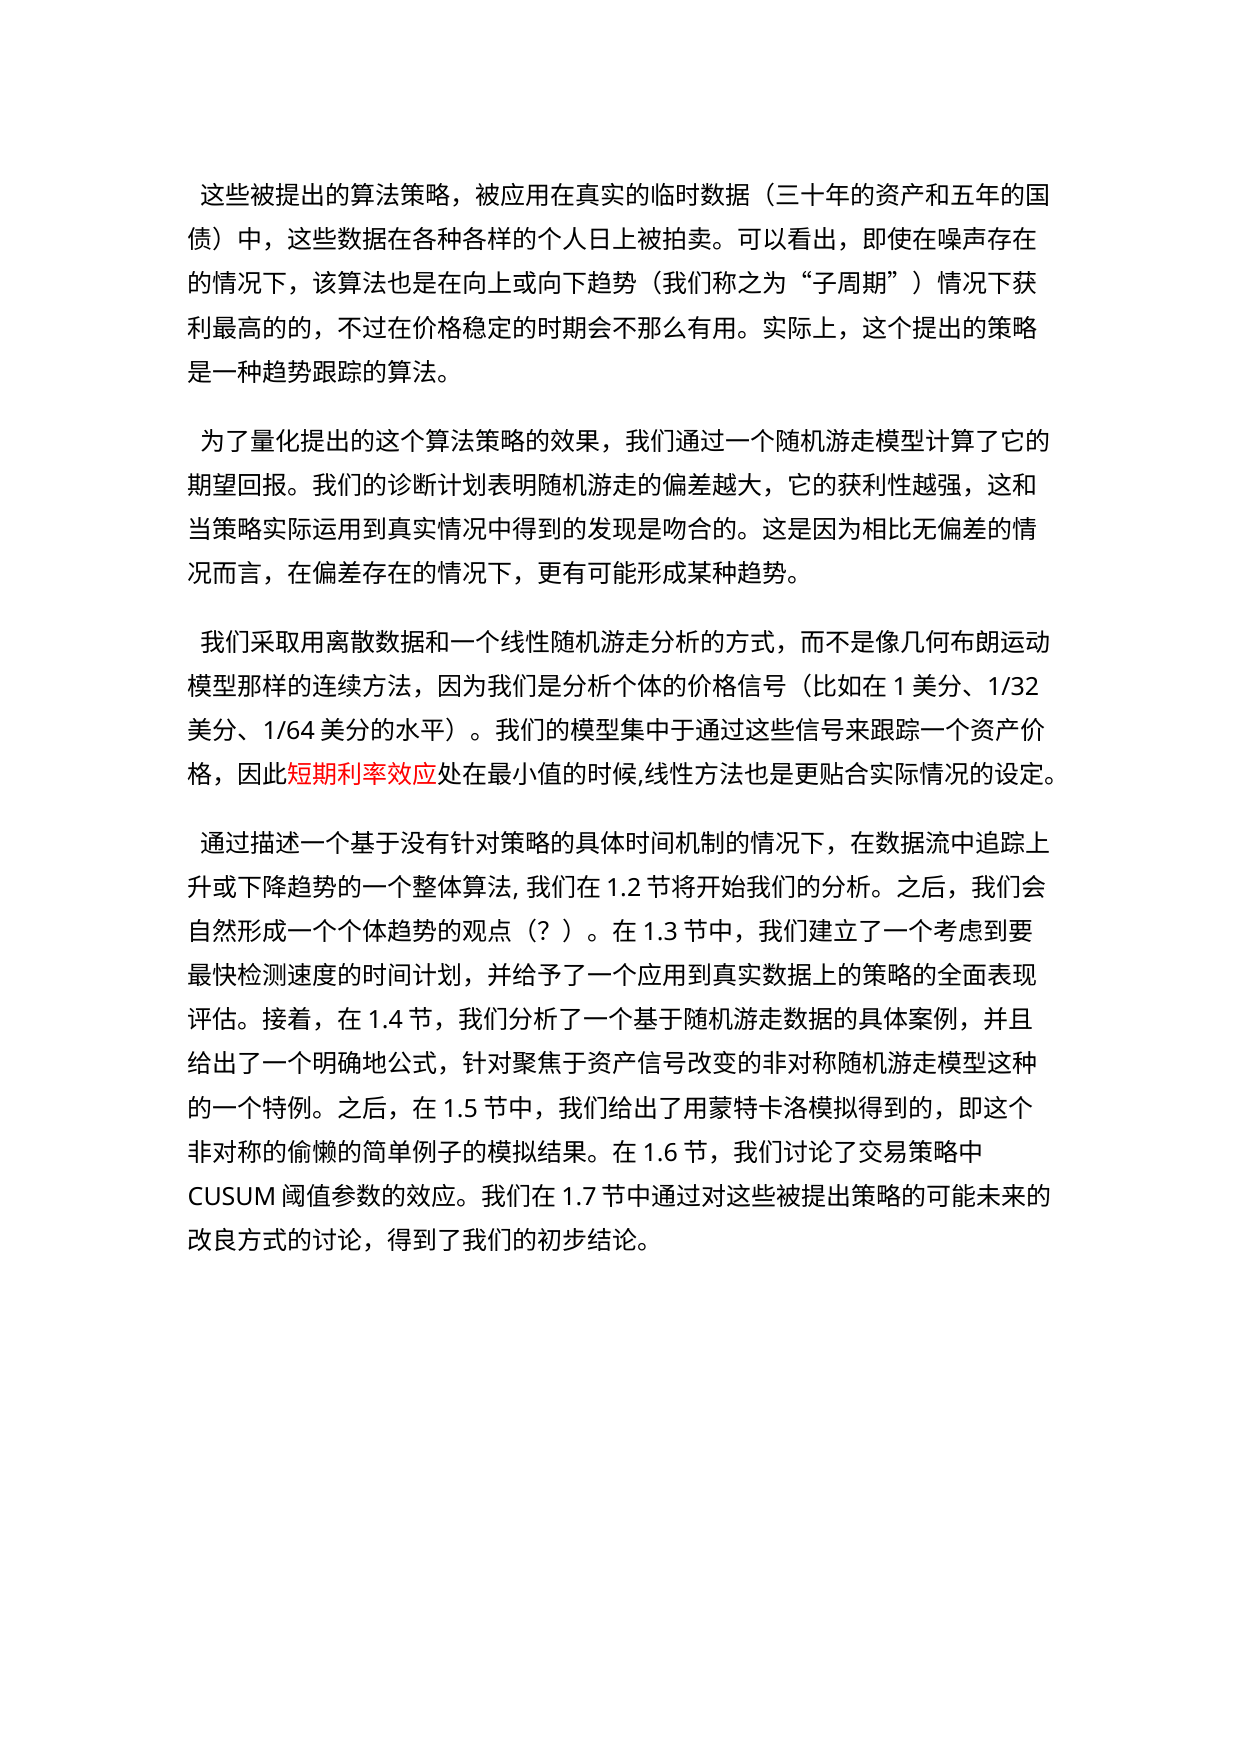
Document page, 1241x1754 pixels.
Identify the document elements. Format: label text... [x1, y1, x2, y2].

text 通过描述一个基于没有针对策略的具体时间机制的情况下，在数据流中追踪上升或下降趋势的一个整体算法, 我们在1.2节将开始我们的分析。之后，我们会自然形成一个个体趋势的观点（？）。在1.3节中，我们建立了一个考虑到要最快检测速度的时间计划，并给予了一个应用到真实数据上的策略的全面表现评估。接着，在1.4节，我们分析了一个基于随机游走数据的具体案例，并且给出了一个明确地公式，针对聚焦于资产信号改变的非对称随机游走模型这种的一个特例。之后，在1.5节中，我们给出了用蒙特卡洛模拟得到的，即这个非对称的偷懒的简单例子的模拟结果。在1.6节，我们讨论了交易策略中CUSUM阈值参数的效应。我们在1.7节中通过对这些被提出策略的可能未来的改良方式的讨论，得到了我们的初步结论。 [187, 820, 1053, 1260]
text 为了量化提出的这个算法策略的效果，我们通过一个随机游走模型计算了它的期望回报。我们的诊断计划表明随机游走的偏差越大，它的获利性越强，这和当策略实际运用到真实情况中得到的发现是吻合的。这是因为相比无偏差的情况而言，在偏差存在的情况下，更有可能形成某种趋势。 [187, 417, 1053, 593]
text 这些被提出的算法策略，被应用在真实的临时数据（三十年的资产和五年的国债）中，这些数据在各种各样的个人日上被拍卖。可以看出，即使在噪声存在的情况下，该算法也是在向上或向下趋势（我们称之为“子周期”）情况下获利最高的的，不过在价格稳定的时期会不那么有用。实际上，这个提出的策略是一种趋势跟踪的算法。 [187, 172, 1053, 392]
text 我们采取用离散数据和一个线性随机游走分析的方式，而不是像几何布朗运动模型那样的连续方法，因为我们是分析个体的价格信号（比如在1美分、1/32美分、1/64美分的水平）。我们的模型集中于通过这些信号来跟踪一个资产价格，因此短期利率效应处在最小值的时候,线性方法也是更贴合实际情况的设定。 [187, 618, 1053, 795]
